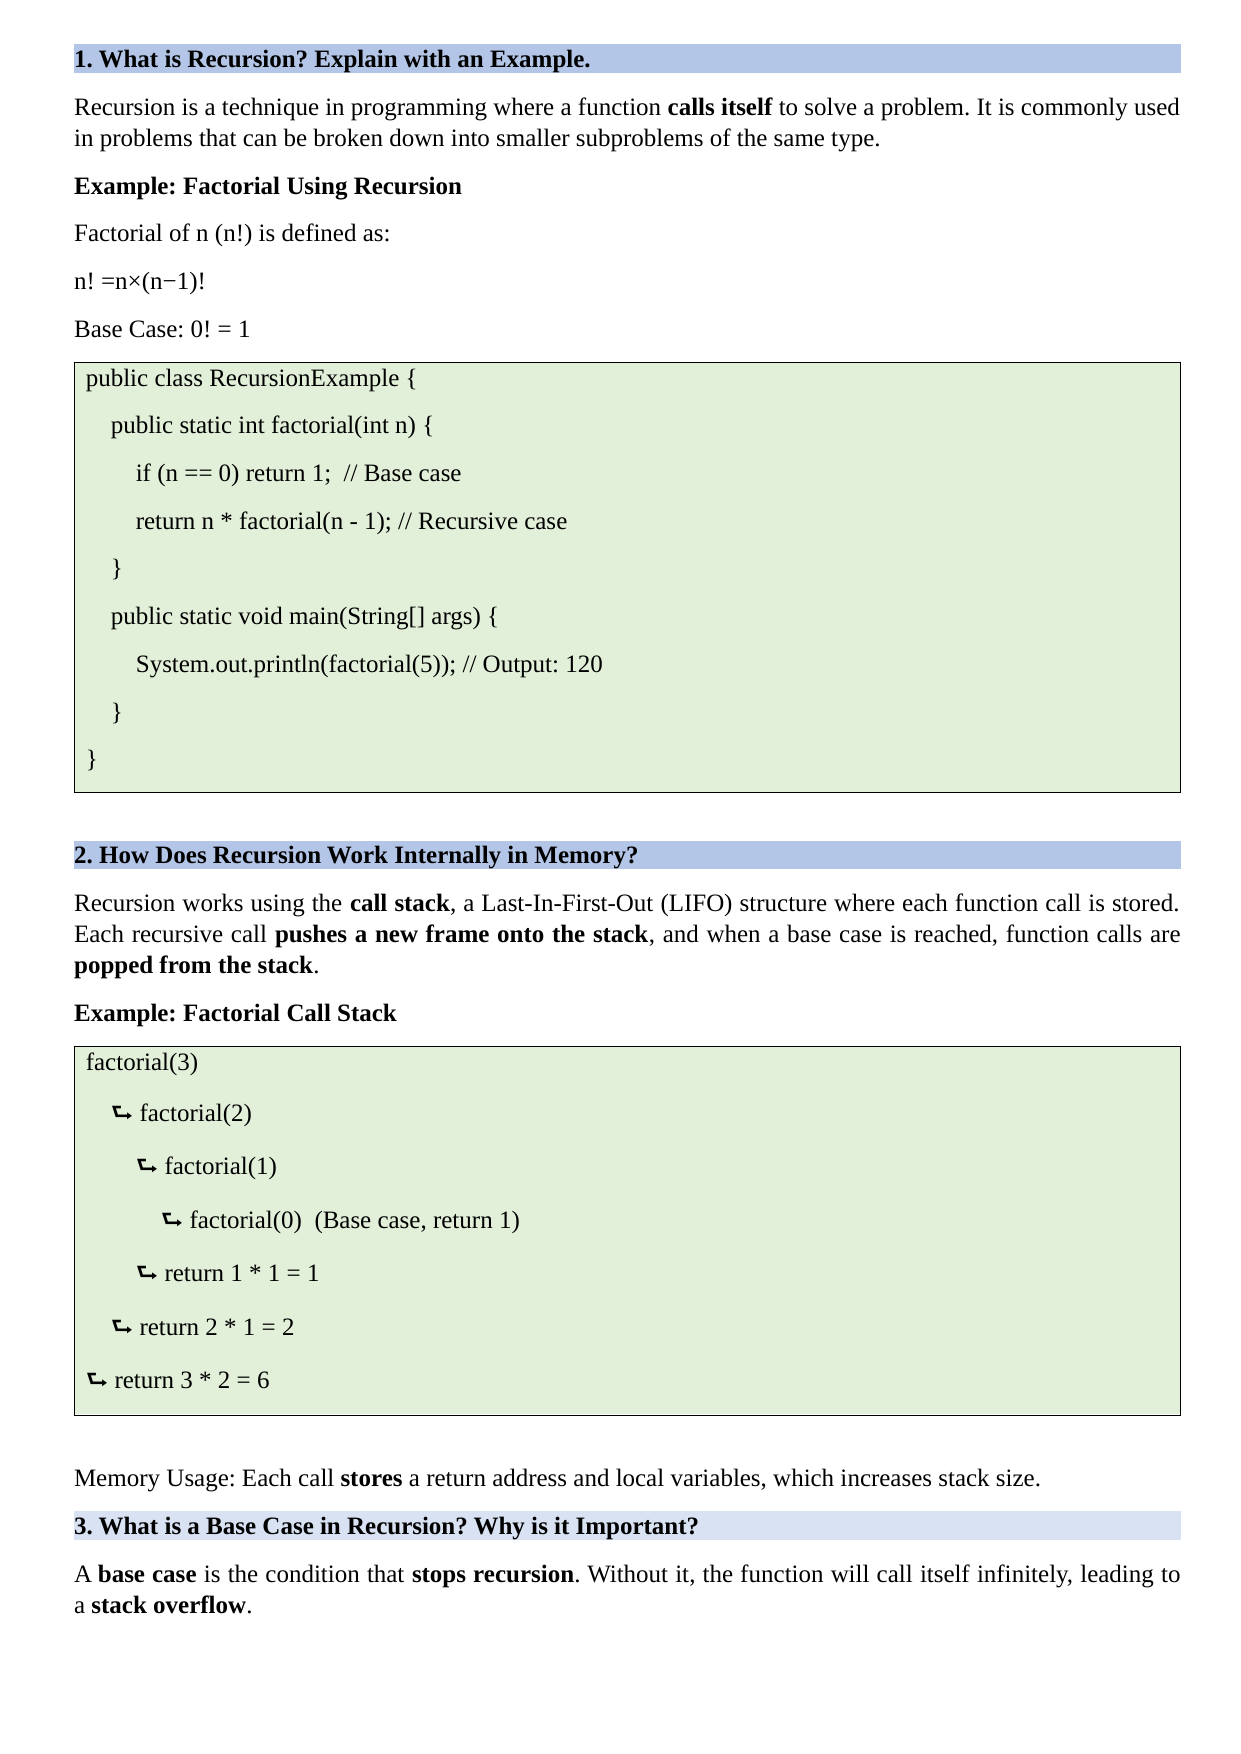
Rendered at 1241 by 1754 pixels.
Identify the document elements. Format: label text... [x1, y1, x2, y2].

text Memory Usage: Each call stores a return address and local variables, which increases stack size. [74, 1463, 1181, 1492]
text n! =n×(n−1)! [74, 266, 1181, 295]
text A base case is the condition that stops recursion. Without it, the function will call itself infinitely, leading to a stack overflow. [74, 1559, 1181, 1618]
table_header factorial(3) ⮑ factorial(2) ⮑ factorial(1) ⮑ factorial(0) (Base case, return 1) ⮑ return 1 * 1 = 1 ⮑ return 2 * 1 = 2 ⮑ return 3 * 2 = 6 [75, 1047, 1180, 1414]
text Example: Factorial Using Recursion [74, 171, 1181, 199]
table_header public class RecursionExample { public static int factorial(int n) { if (n == 0) return 1; // Base case return n * factorial(n - 1); // Recursive case } public static void main(String[] args) { System.out.println(factorial(5)); // Output: 120 } } [75, 363, 1180, 792]
text 1. What is Recursion? Explain with an Example. [74, 44, 1181, 73]
text 3. What is a Base Case in Recursion? Why is it Important? [74, 1511, 1181, 1540]
text Factorial of n (n!) is defined as: [74, 218, 1181, 247]
text Recursion is a technique in programming where a function calls itself to solve a problem. It is commonly used in problems that can be broken down into smaller subproblems of the same type. [74, 92, 1181, 152]
text Example: Factorial Call Stack [74, 998, 1181, 1027]
text Recursion works using the call stack, a Last-In-First-Out (LIFO) structure where each function call is stored. Each recursive call pushes a new frame onto the stack, and when a base case is reached, function calls are popped from the stack. [74, 888, 1181, 979]
text 2. How Does Recursion Work Internally in Memory? [74, 841, 1181, 869]
text Base Case: 0! = 1 [74, 314, 1181, 343]
